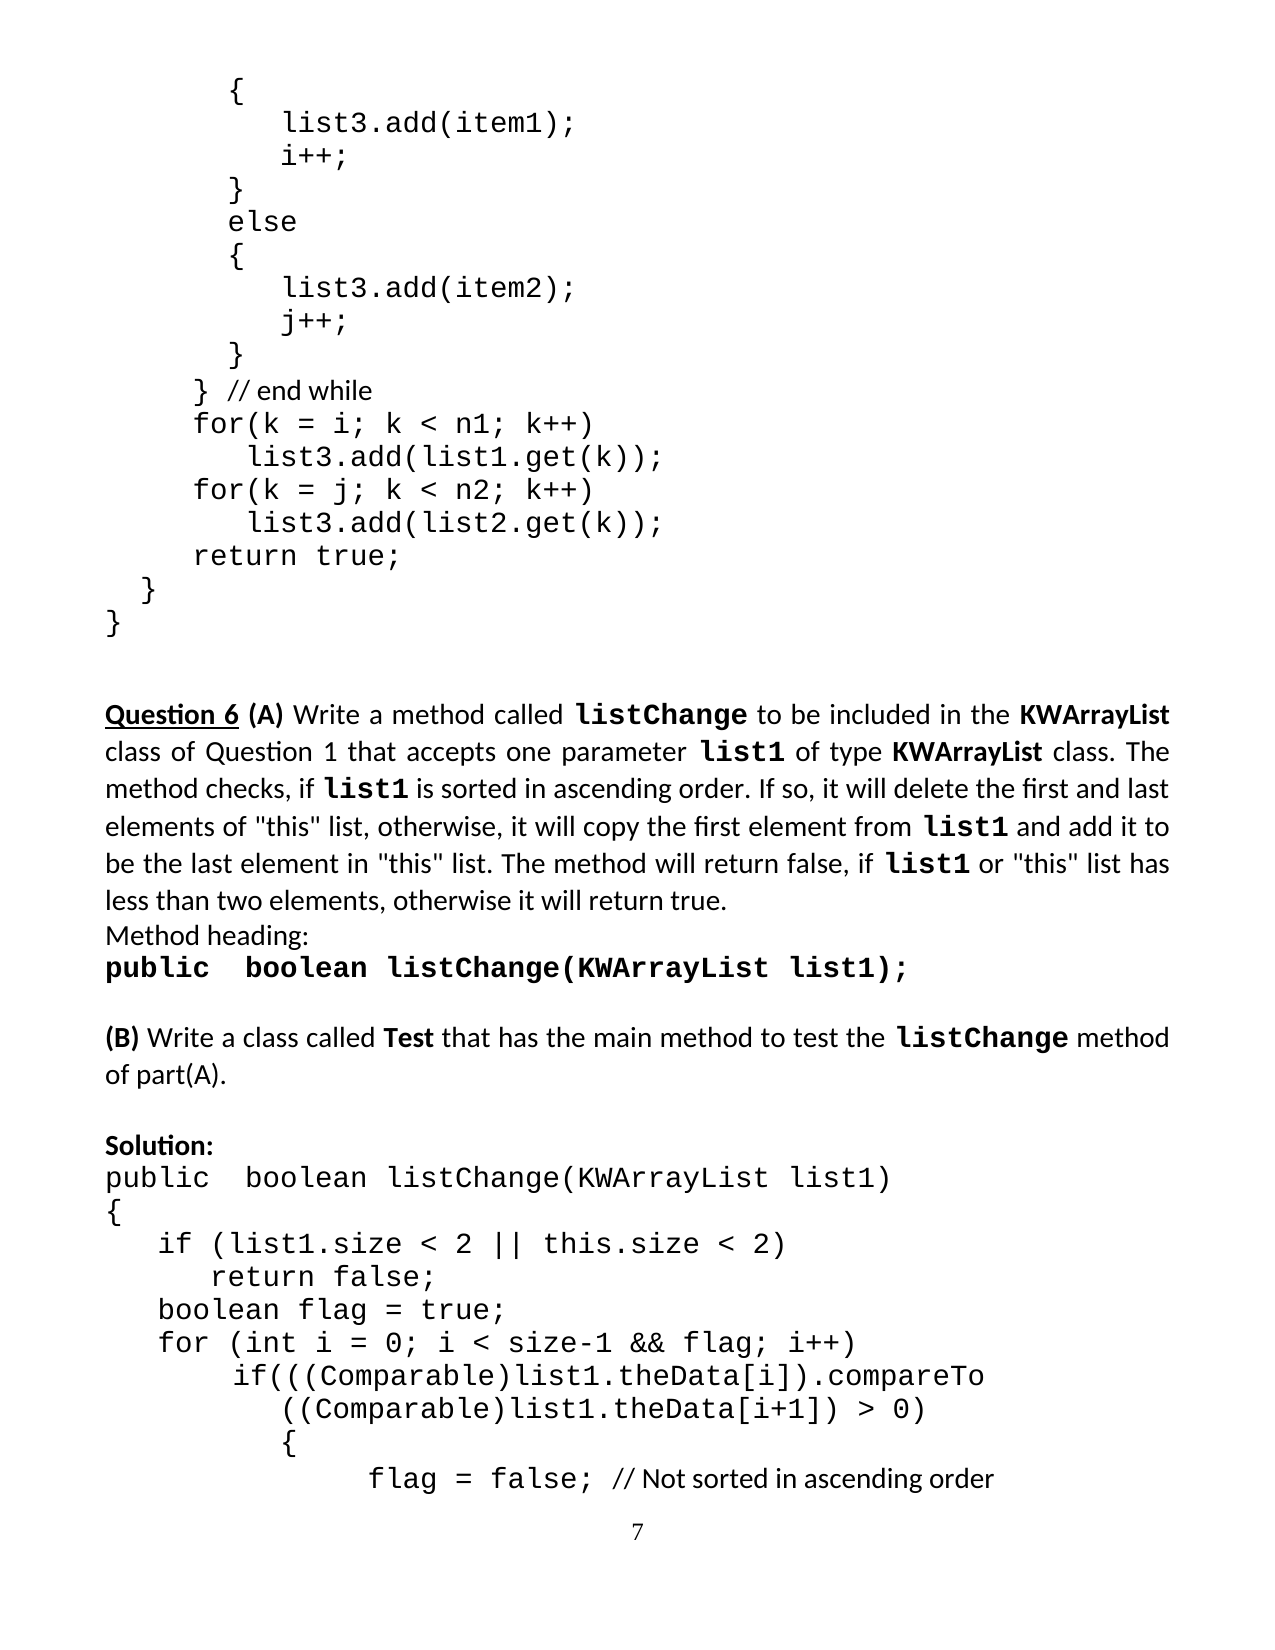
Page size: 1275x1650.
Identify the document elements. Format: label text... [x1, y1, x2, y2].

text for (int i = 0; i < size-1 && flag; i++) [105, 1328, 1170, 1361]
text j++; [105, 306, 1170, 339]
text if(((Comparable)list1.theData[i]).compareTo [105, 1361, 1170, 1394]
text Method heading: [105, 917, 1170, 953]
text ((Comparable)list1.theData[i+1]) > 0) [105, 1394, 1170, 1427]
text { [105, 1196, 1170, 1229]
text return false; [105, 1262, 1170, 1295]
text (B) Write a class called Test that has the main method to test the listChange method of part(A). [105, 1019, 1170, 1092]
text } [105, 174, 1170, 207]
text return true; [105, 541, 1170, 574]
text { [105, 75, 1170, 108]
text flag = false; // Not sorted in ascending order [105, 1460, 1170, 1497]
text i++; [105, 141, 1170, 174]
text if (list1.size < 2 || this.size < 2) [105, 1229, 1170, 1262]
text for(k = j; k < n2; k++) [105, 475, 1170, 508]
text for(k = i; k < n1; k++) [105, 409, 1170, 442]
text public boolean listChange(KWArrayList list1); [105, 953, 1170, 986]
text { [105, 240, 1170, 273]
text } [105, 574, 1170, 607]
text list3.add(list2.get(k)); [105, 508, 1170, 541]
text public boolean listChange(KWArrayList list1) [105, 1163, 1170, 1196]
text { [105, 1427, 1170, 1460]
text boolean flag = true; [105, 1295, 1170, 1328]
text } [105, 339, 1170, 372]
text Question 6 (A) Write a method called listChange to be included in the KWArrayList class of Question 1 that accepts one parameter list1 of type KWArrayList class. The method checks, if list1 is sorted in ascending order. If so, it will delete the first and last elements of "this" list, otherwise, it will copy the first element from list1 and add it to be the last element in "this" list. The method will return false, if list1 or "this" list has less than two elements, otherwise it will return true. [105, 696, 1170, 917]
text list3.add(item2); [105, 273, 1170, 306]
text list3.add(item1); [105, 108, 1170, 141]
text else [105, 207, 1170, 240]
text } // end while [105, 372, 1170, 409]
text list3.add(list1.get(k)); [105, 442, 1170, 475]
text Solution: [105, 1127, 1170, 1163]
text } [105, 607, 1170, 640]
